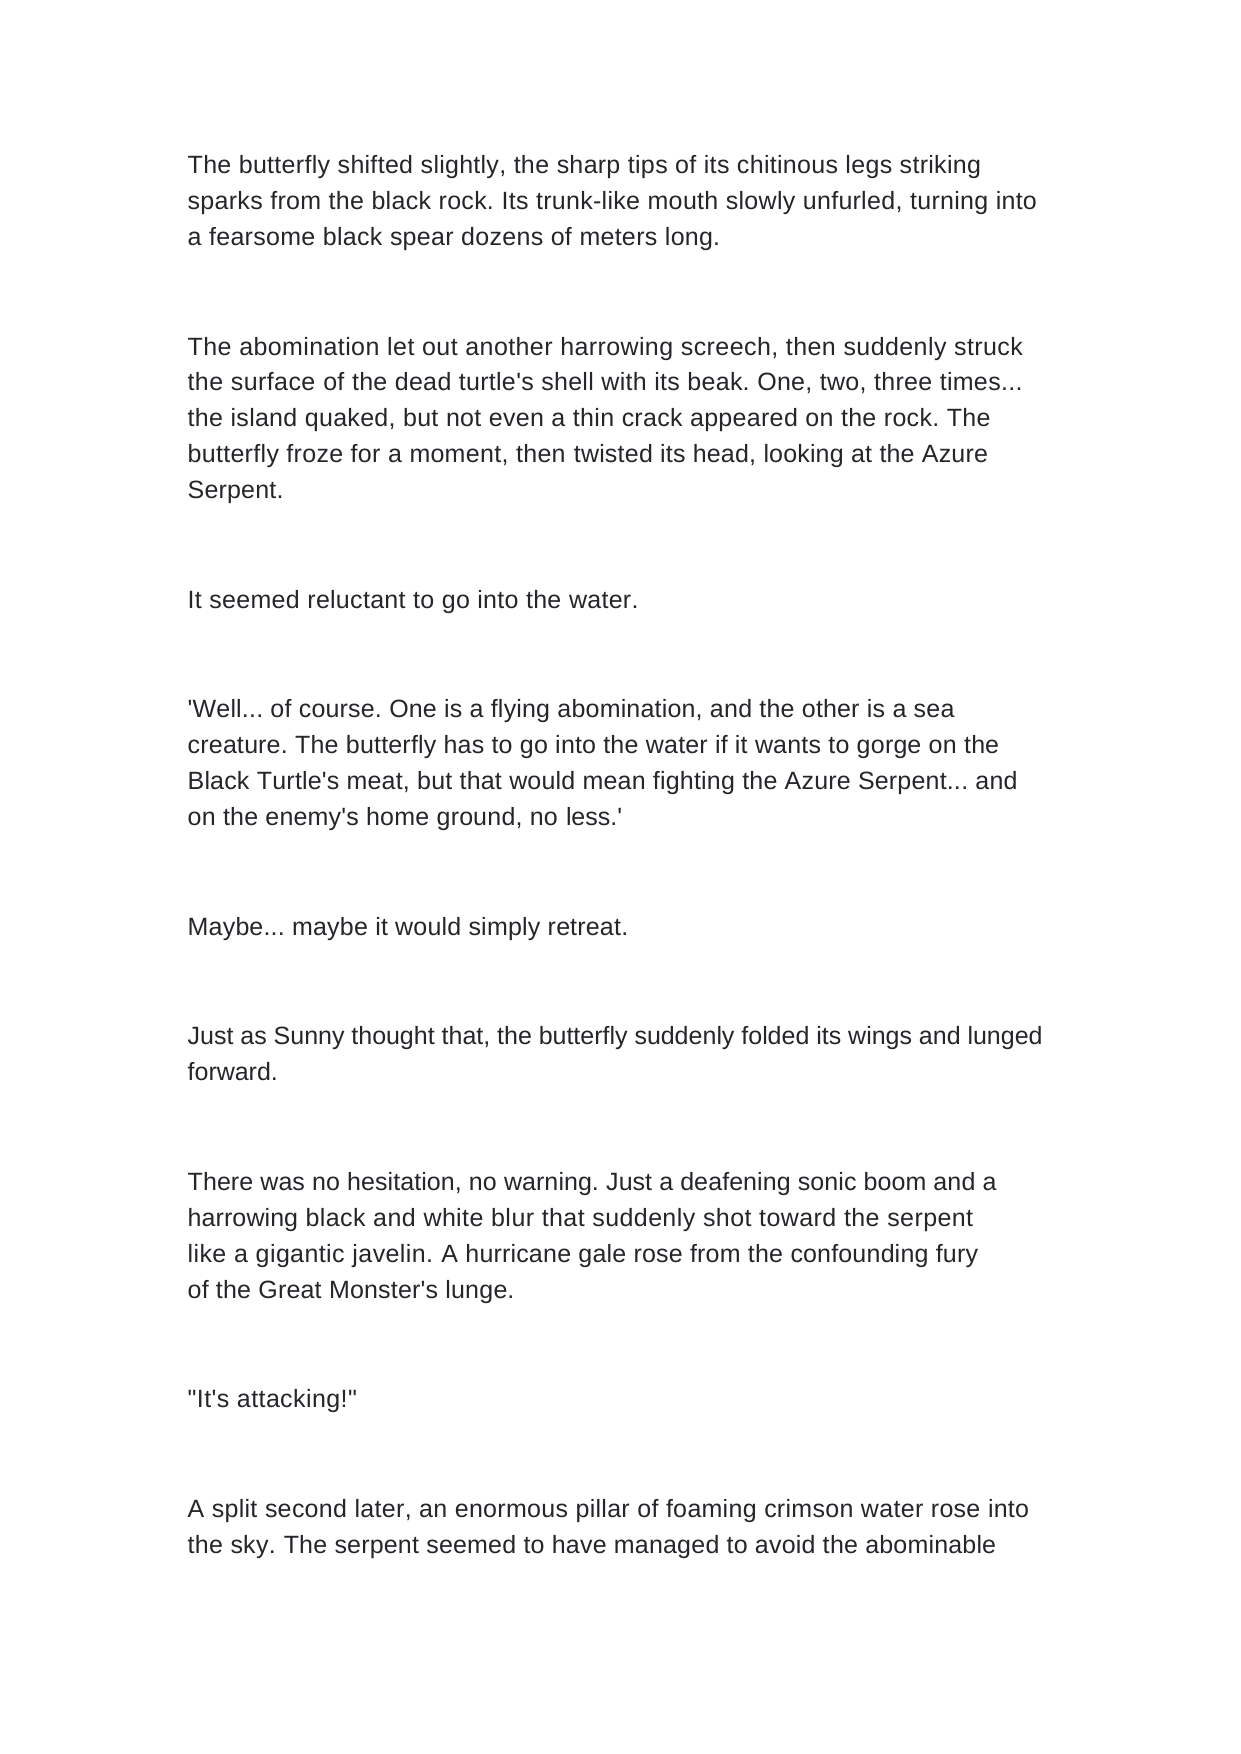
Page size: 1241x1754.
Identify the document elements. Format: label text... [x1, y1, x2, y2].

text Just as Sunny thought that, the butterfly suddenly folded its wings and lunged forward. [187, 1021, 1053, 1086]
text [187, 1494, 1053, 1558]
text The butterfly shifted slightly, the sharp tips of its chitinous legs striking sparks from the black rock. Its trunk-like mouth slowly unfurled, turning into a fearsome black spear dozens of meters long. [187, 150, 1053, 251]
text 'Well... of course. One is a flying abomination, and the other is a sea creature. The butterfly has to go into the water if it wants to gorge on the Black Turtle's meat, but that would mean fighting the Azure Serpent... and on the enemy's home ground, no less.' [187, 694, 1053, 831]
text "It's attacking!" [187, 1384, 1030, 1413]
text It seemed reluctant to go into the water. [187, 585, 1045, 613]
text Maybe... maybe it would simply retreat. [187, 912, 1038, 941]
text The abomination let out another harrowing screech, then suddenly struck the surface of the dead turtle's shell with its beak. One, two, three times... the island quaked, but not even a thin crack appeared on the rock. The butterfly froze for a moment, then twisted its head, looking at the Azure Serpent. [187, 331, 1045, 504]
text There was no hesitation, no warning. Just a deafening sonic boom and a harrowing black and white blur that suddenly shot toward the serpent like a gigantic javelin. A hurricane gale rose from the confounding fury of the Great Monster's lunge. [187, 1167, 1000, 1303]
